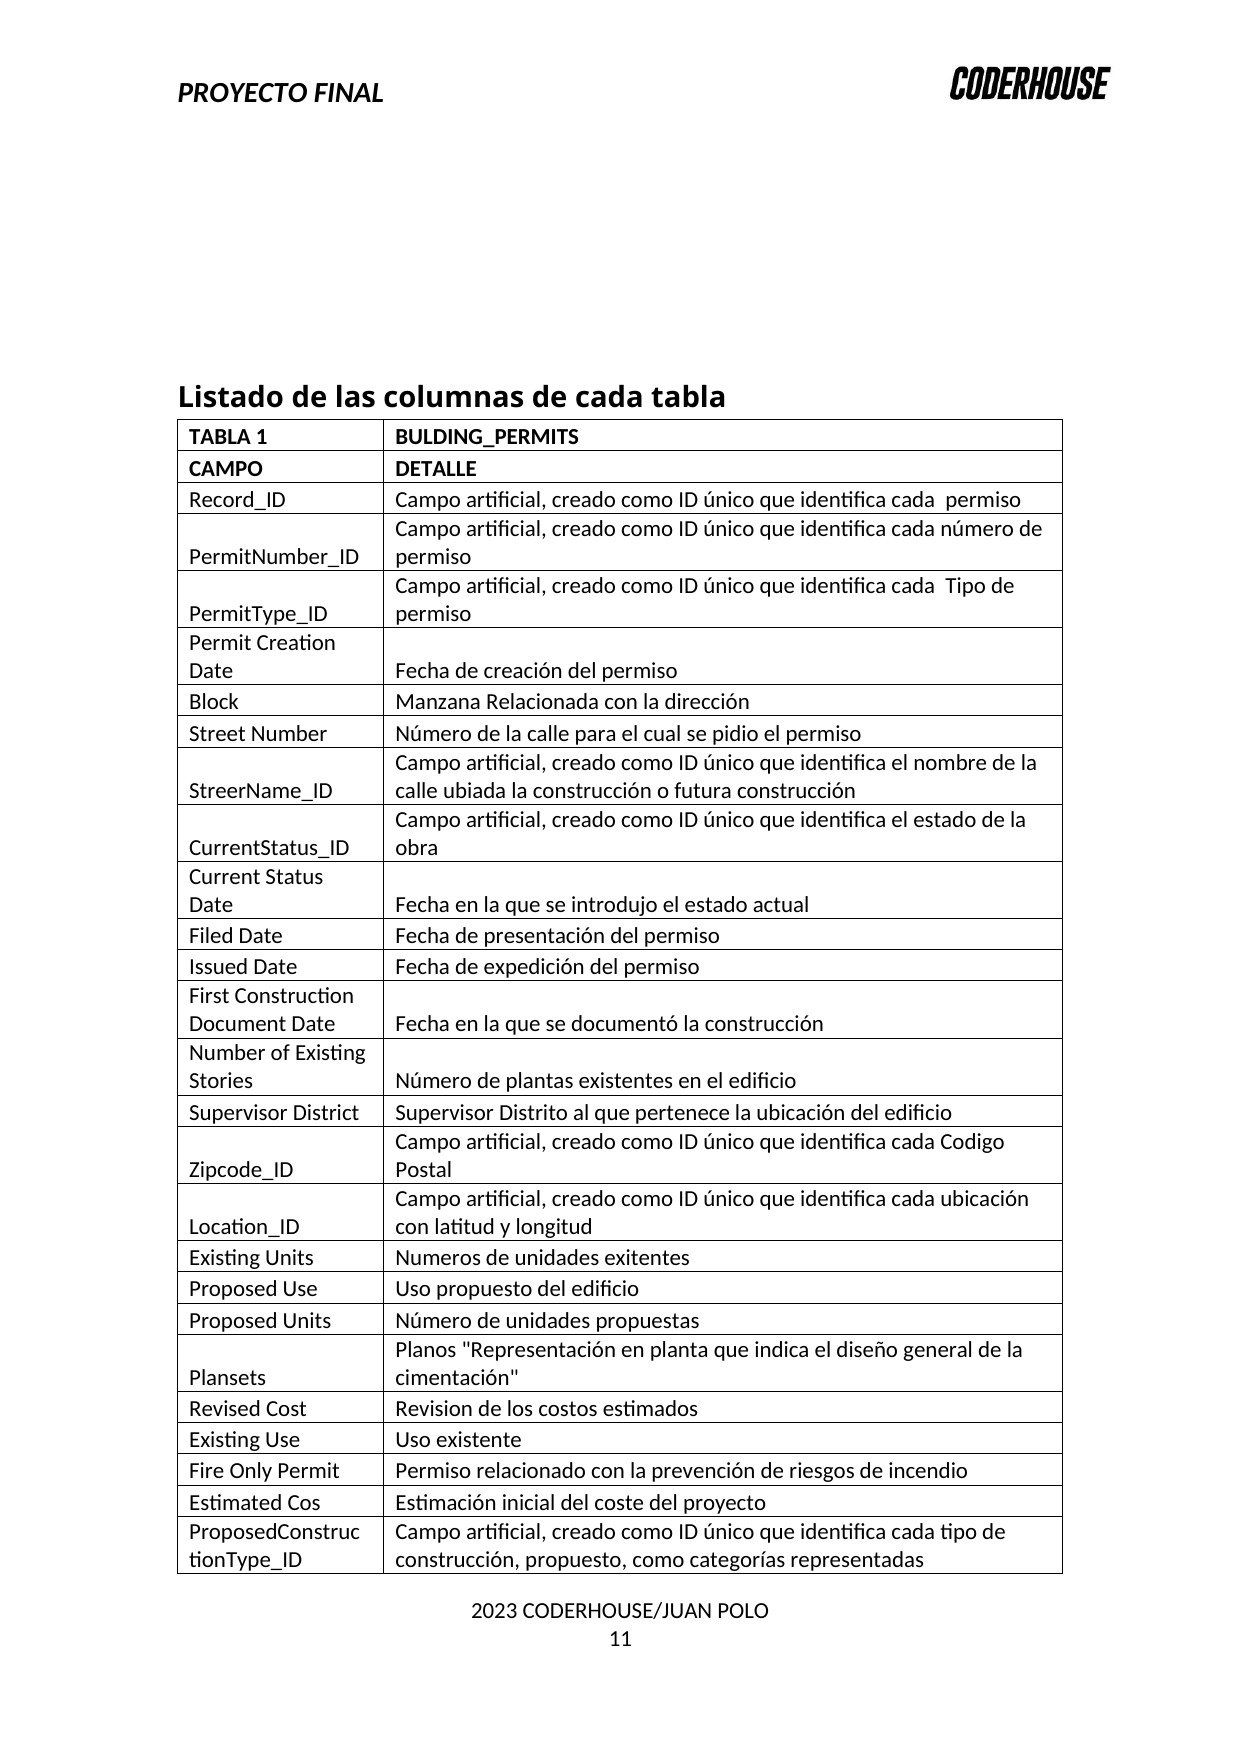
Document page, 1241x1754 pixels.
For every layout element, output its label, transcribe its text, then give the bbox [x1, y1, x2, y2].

table_cell Current Status Date [178, 862, 383, 918]
picture [929, 23, 1131, 142]
table_cell Campo artificial, creado como ID único que identifica cada Codigo Postal [384, 1127, 1062, 1183]
table_cell Estimación inicial del coste del proyecto [384, 1486, 1062, 1516]
table_cell Zipcode_ID [178, 1127, 383, 1183]
table_cell Block [178, 685, 383, 715]
table_cell Revision de los costos estimados [384, 1392, 1062, 1422]
table_cell Fecha en la que se documentó la construcción [384, 981, 1062, 1037]
table_cell Campo artificial, creado como ID único que identifica cada Tipo de permiso [384, 571, 1062, 627]
table_cell Campo artificial, creado como ID único que identifica el estado de la obra [384, 805, 1062, 861]
table_cell Supervisor Distrito al que pertenece la ubicación del edificio [384, 1096, 1062, 1126]
table_cell Campo artificial, creado como ID único que identifica cada tipo de construcción, propuesto, como categorías representadas numéricamente [384, 1517, 1062, 1573]
table_cell PermitNumber_ID [178, 514, 383, 570]
table_cell Existing Use [178, 1423, 383, 1453]
table_cell PermitType_ID [178, 571, 383, 627]
table_cell Manzana Relacionada con la dirección [384, 685, 1062, 715]
table_cell CurrentStatus_ID [178, 805, 383, 861]
table_cell Permiso relacionado con la prevención de riesgos de incendio [384, 1454, 1062, 1484]
table_cell Revised Cost [178, 1392, 383, 1422]
table_cell Supervisor District [178, 1096, 383, 1126]
table_cell Fecha de presentación del permiso [384, 919, 1062, 949]
table_cell Campo artificial, creado como ID único que identifica el nombre de la calle ubiada la construcción o futura construcción [384, 748, 1062, 804]
table_cell Existing Units [178, 1241, 383, 1271]
table_cell Number of Existing Stories [178, 1039, 383, 1094]
table_cell Fecha de creación del permiso [384, 628, 1062, 684]
table_cell Record_ID [178, 483, 383, 513]
table_cell Número de unidades propuestas [384, 1304, 1062, 1334]
table_cell Uso propuesto del edificio [384, 1272, 1062, 1302]
table_cell Issued Date [178, 950, 383, 980]
subtitle Listado de las columnas de cada tabla [177, 376, 1063, 416]
table_cell Proposed Units [178, 1304, 383, 1334]
table_cell Location_ID [178, 1184, 383, 1240]
table_cell Campo artificial, creado como ID único que identifica cada ubicación con latitud y longitud [384, 1184, 1062, 1240]
table_cell Proposed Use [178, 1272, 383, 1302]
table_cell Permit Creation Date [178, 628, 383, 684]
table_cell Fecha de expedición del permiso [384, 950, 1062, 980]
table_cell Campo artificial, creado como ID único que identifica cada permiso [384, 483, 1062, 513]
table_cell Street Number [178, 716, 383, 747]
table_cell ProposedConstructionType_ID [178, 1517, 383, 1573]
table_cell First Construction Document Date [178, 981, 383, 1037]
table_cell Planos "Representación en planta que indica el diseño general de la cimentación" [384, 1335, 1062, 1391]
table_cell Fire Only Permit [178, 1454, 383, 1484]
table_cell StreerName_ID [178, 748, 383, 804]
table_cell Filed Date [178, 919, 383, 949]
table_cell Número de la calle para el cual se pidio el permiso [384, 716, 1062, 747]
table_cell Número de plantas existentes en el edificio [384, 1039, 1062, 1094]
table_cell CAMPO [178, 451, 383, 482]
table_cell DETALLE [384, 451, 1062, 482]
table_header BULDING_PERMITS [384, 420, 1062, 450]
table_cell Campo artificial, creado como ID único que identifica cada número de permiso [384, 514, 1062, 570]
table_cell Estimated Cos [178, 1486, 383, 1516]
table_cell Numeros de unidades exitentes [384, 1241, 1062, 1271]
table_cell Uso existente [384, 1423, 1062, 1453]
table_cell Plansets [178, 1335, 383, 1391]
table_header TABLA 1 [178, 420, 383, 450]
table_cell Fecha en la que se introdujo el estado actual [384, 862, 1062, 918]
